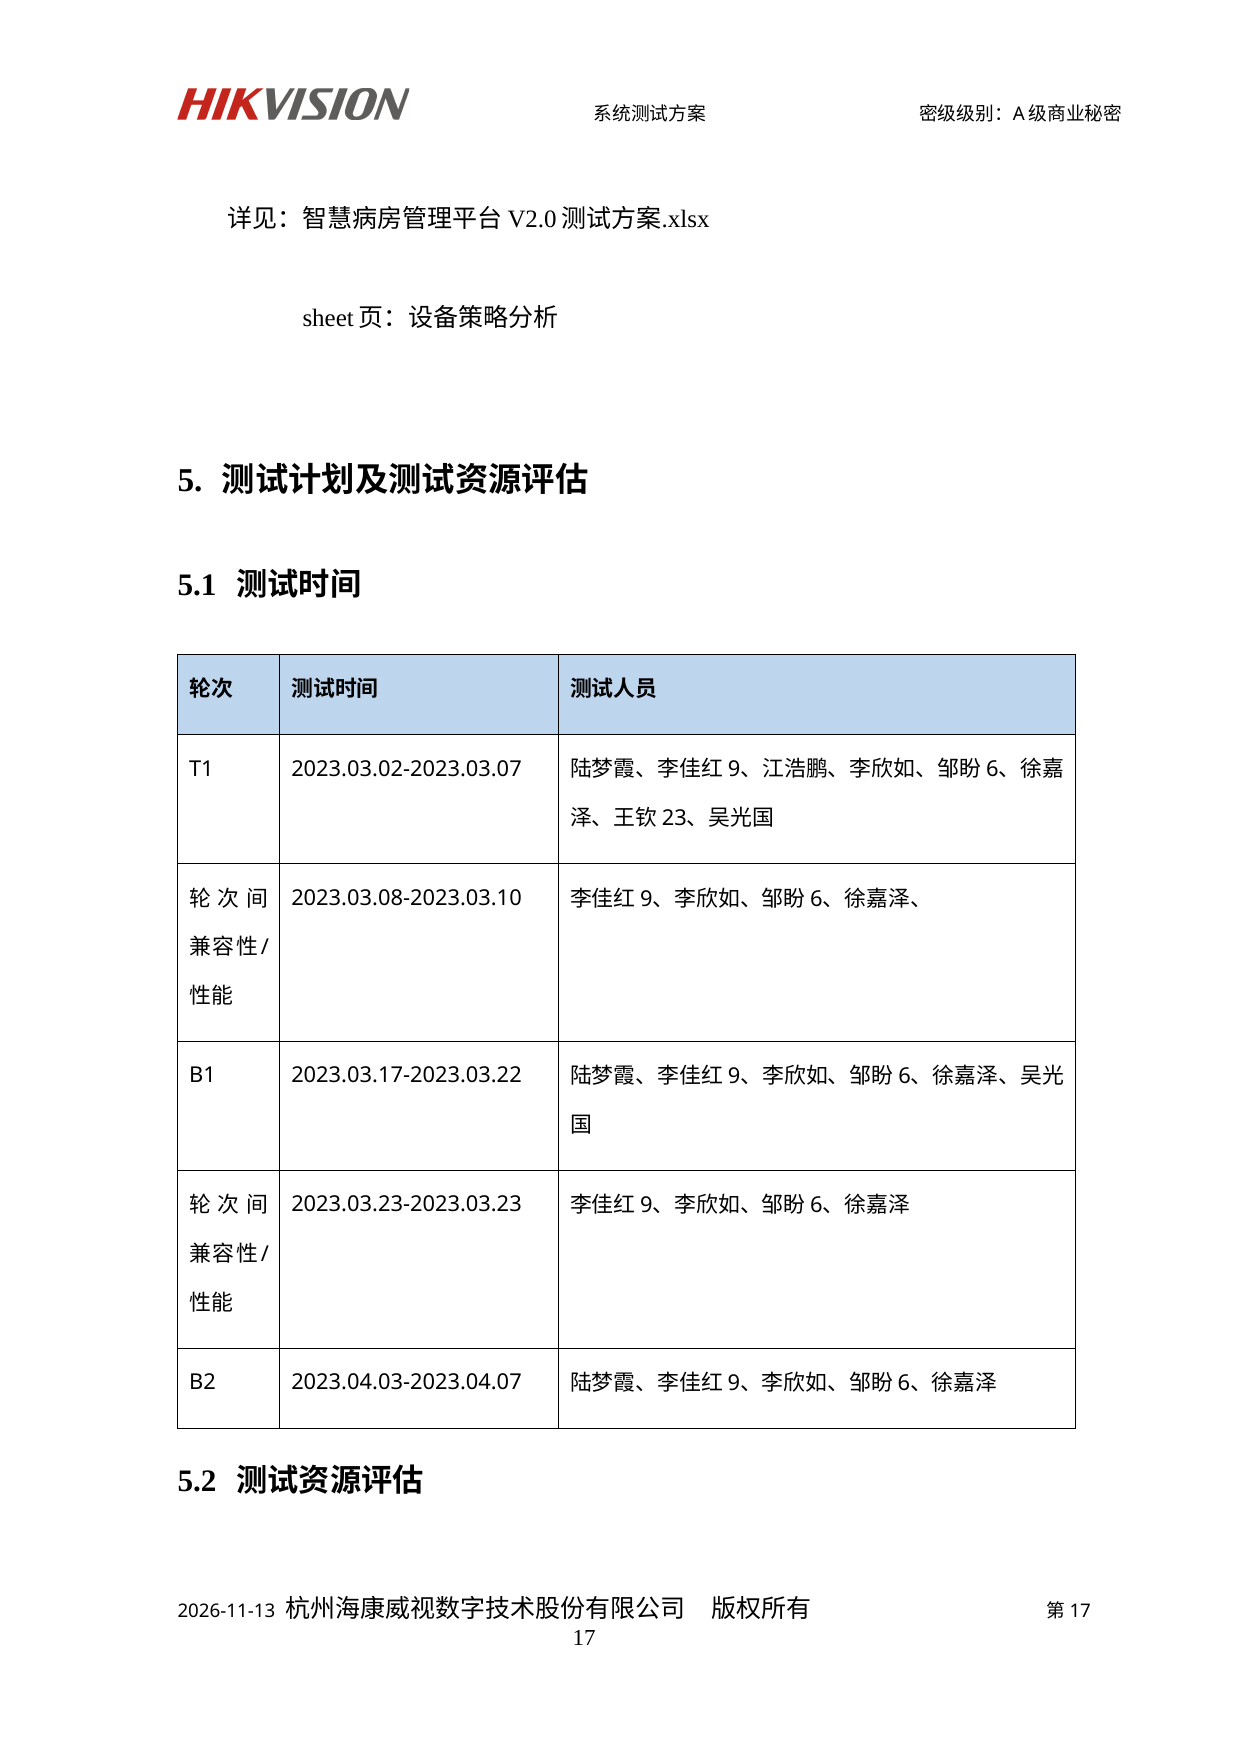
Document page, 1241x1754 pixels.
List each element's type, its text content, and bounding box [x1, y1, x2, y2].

table_header 测试时间 [280, 655, 558, 734]
table_cell 2023.04.03-2023.04.07 [280, 1349, 558, 1428]
table_cell 2023.03.23-2023.03.23 [280, 1171, 558, 1348]
table_cell 2023.03.08-2023.03.10 [280, 864, 558, 1041]
table_cell 陆梦霞、李佳红9、李欣如、邹盼6、徐嘉泽、吴光国 [559, 1042, 1075, 1170]
picture [177, 88, 410, 120]
text 详见：智慧病房管理平台V2.0测试方案.xlsx [177, 184, 1122, 249]
table_cell 李佳红9、李欣如、邹盼6、徐嘉泽、 [559, 864, 1075, 1041]
table_cell B2 [178, 1349, 279, 1428]
table_header 轮次 [178, 655, 279, 734]
table_cell 轮次间兼容性/性能 [178, 1171, 279, 1348]
subtitle 测试计划及测试资源评估 [177, 446, 1122, 511]
subtitle 测试时间 [177, 550, 1122, 615]
table_cell 轮次间兼容性/性能 [178, 864, 279, 1041]
table_cell B1 [178, 1042, 279, 1170]
table_cell 李佳红9、李欣如、邹盼6、徐嘉泽 [559, 1171, 1075, 1348]
table_cell 陆梦霞、李佳红9、江浩鹏、李欣如、邹盼6、徐嘉泽、王钦23、吴光国 [559, 735, 1075, 863]
table_cell 陆梦霞、李佳红9、李欣如、邹盼6、徐嘉泽 [559, 1349, 1075, 1428]
table_cell 2023.03.02-2023.03.07 [280, 735, 558, 863]
subtitle 测试资源评估 [177, 1445, 1122, 1510]
table_header 测试人员 [559, 655, 1075, 734]
table_cell 2023.03.17-2023.03.22 [280, 1042, 558, 1170]
text sheet页：设备策略分析 [177, 283, 1122, 348]
table_cell T1 [178, 735, 279, 863]
